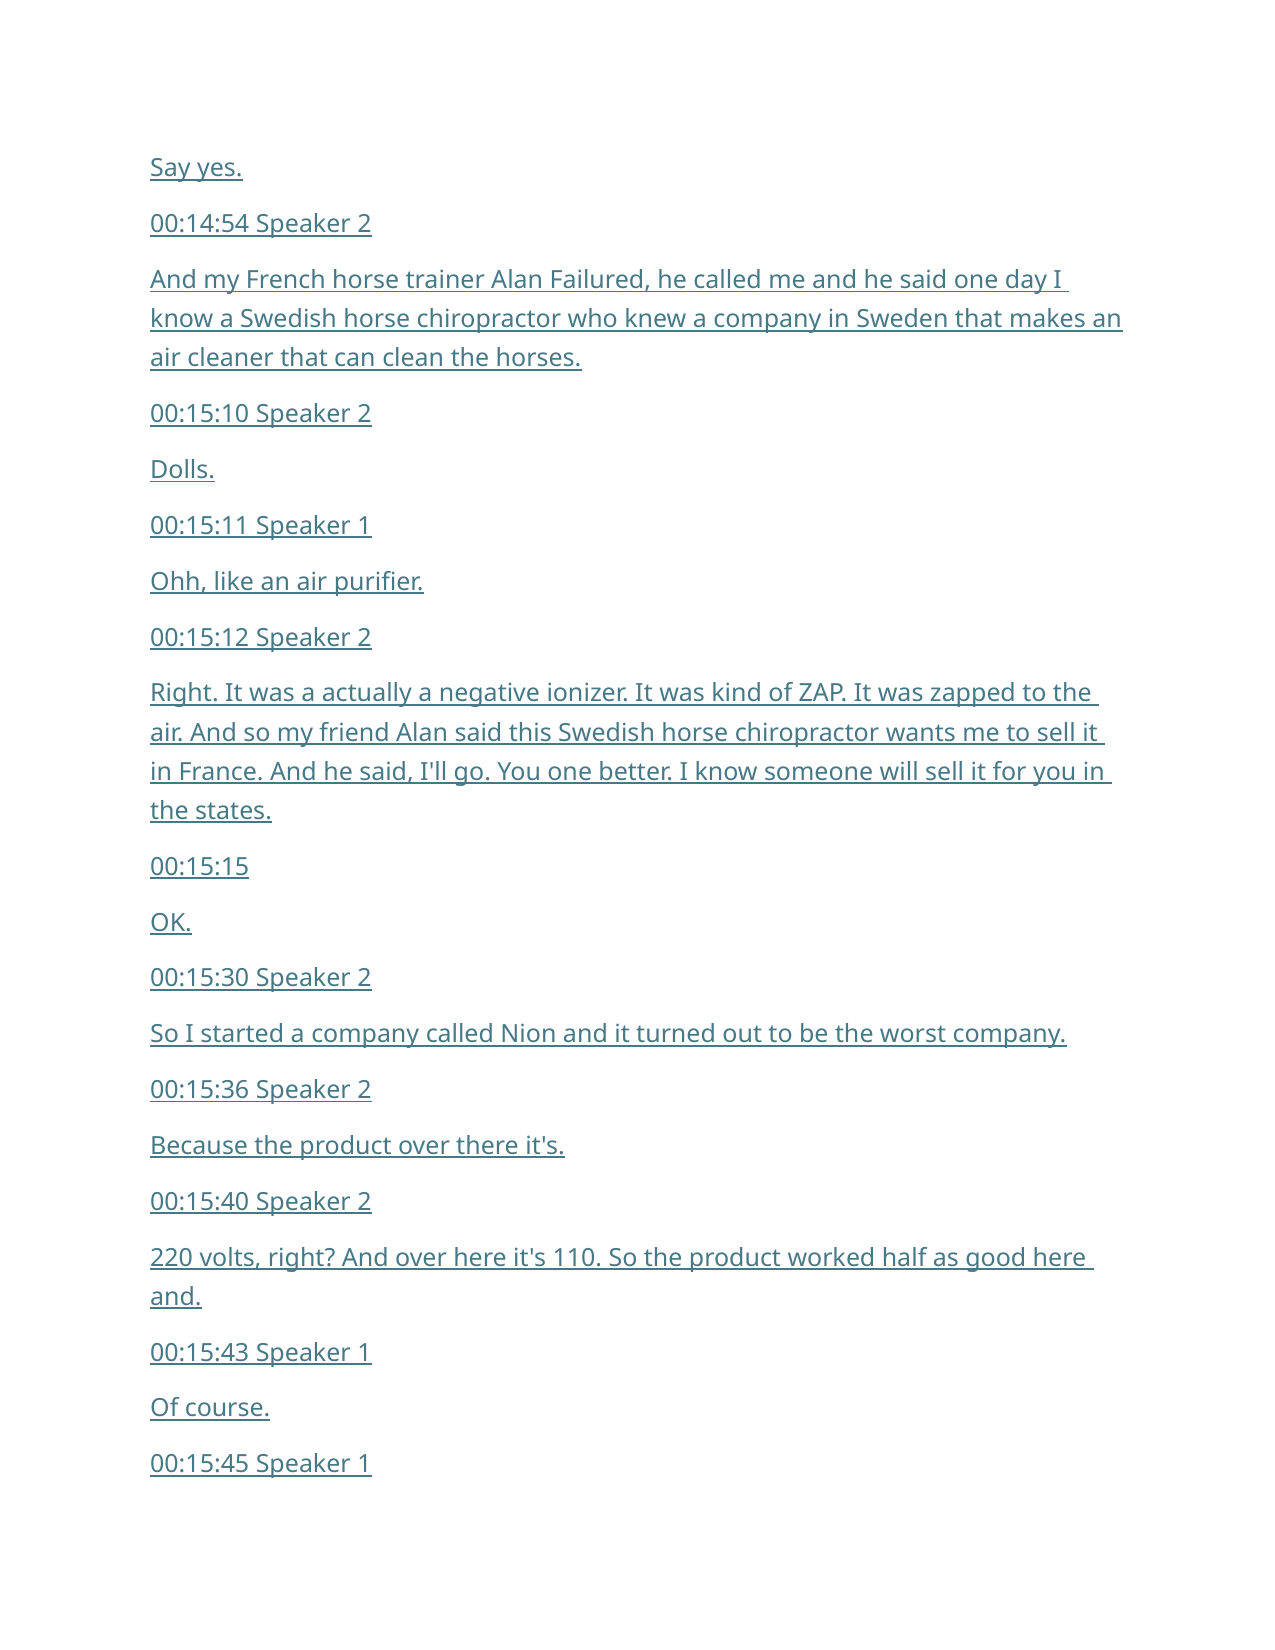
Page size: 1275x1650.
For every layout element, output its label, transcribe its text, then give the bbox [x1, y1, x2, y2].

text 00:14:54 Speaker 2 [150, 206, 1125, 240]
text 220 volts, right? And over here it's 110. So the product worked half as good here and. [150, 1239, 1125, 1312]
text Ohh, like an air purifier. [150, 563, 1125, 597]
text OK. [150, 904, 1125, 938]
text Because the product over there it's. [150, 1127, 1125, 1162]
text 00:15:45 Speaker 1 [150, 1446, 1125, 1480]
text 00:15:30 Speaker 2 [150, 960, 1125, 994]
text And my French horse trainer Alan Failured, he called me and he said one day I know a Swedish horse chiropractor who knew a company in Sweden that makes an air cleaner that can clean the horses. [150, 262, 1125, 374]
text 00:15:43 Speaker 1 [150, 1334, 1125, 1368]
text 00:15:11 Speaker 1 [150, 507, 1125, 542]
text Of course. [150, 1390, 1125, 1424]
text Dolls. [150, 452, 1125, 486]
text So I started a company called Nion and it turned out to be the worst company. [150, 1016, 1125, 1050]
text Right. It was a actually a negative ionizer. It was kind of ZAP. It was zapped to the air. And so my friend Alan said this Swedish horse chiropractor wants me to sell it in France. And he said, I'll go. You one better. I know someone will sell it for you in the states. [150, 675, 1125, 827]
text Say yes. [150, 150, 1125, 184]
text 00:15:12 Speaker 2 [150, 619, 1125, 653]
text 00:15:15 [150, 848, 1125, 882]
text 00:15:10 Speaker 2 [150, 396, 1125, 430]
text 00:15:40 Speaker 2 [150, 1183, 1125, 1217]
text 00:15:36 Speaker 2 [150, 1072, 1125, 1106]
